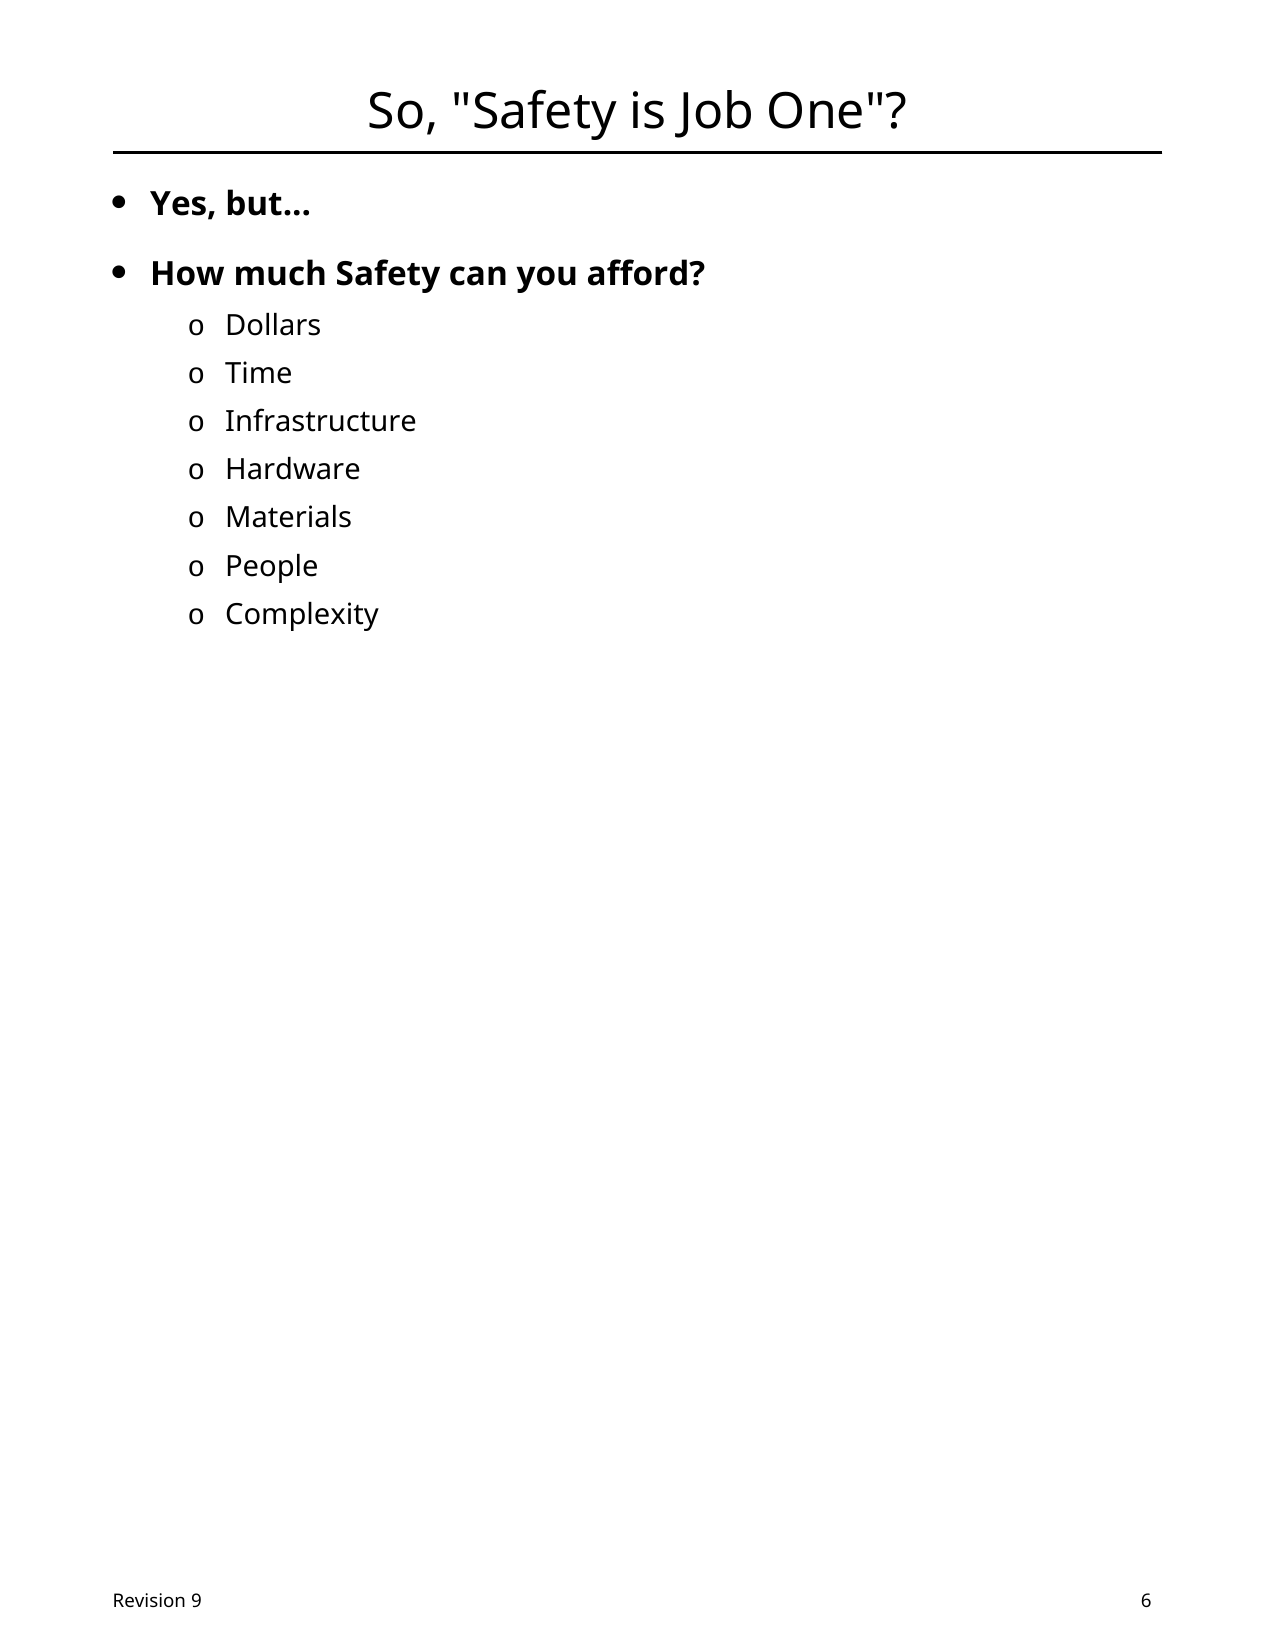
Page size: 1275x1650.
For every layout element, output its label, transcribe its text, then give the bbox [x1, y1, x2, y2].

text Dollars [187, 304, 1162, 344]
text Yes, but... [112, 179, 1162, 225]
text Time [187, 352, 1162, 392]
title So, "Safety is Job One"? [112, 75, 1162, 154]
text Materials [187, 497, 1162, 537]
text Infrastructure [187, 400, 1162, 440]
text How much Safety can you afford? [112, 250, 1162, 295]
text People [187, 545, 1162, 585]
text Hardware [187, 448, 1162, 488]
text Complexity [187, 593, 1162, 633]
